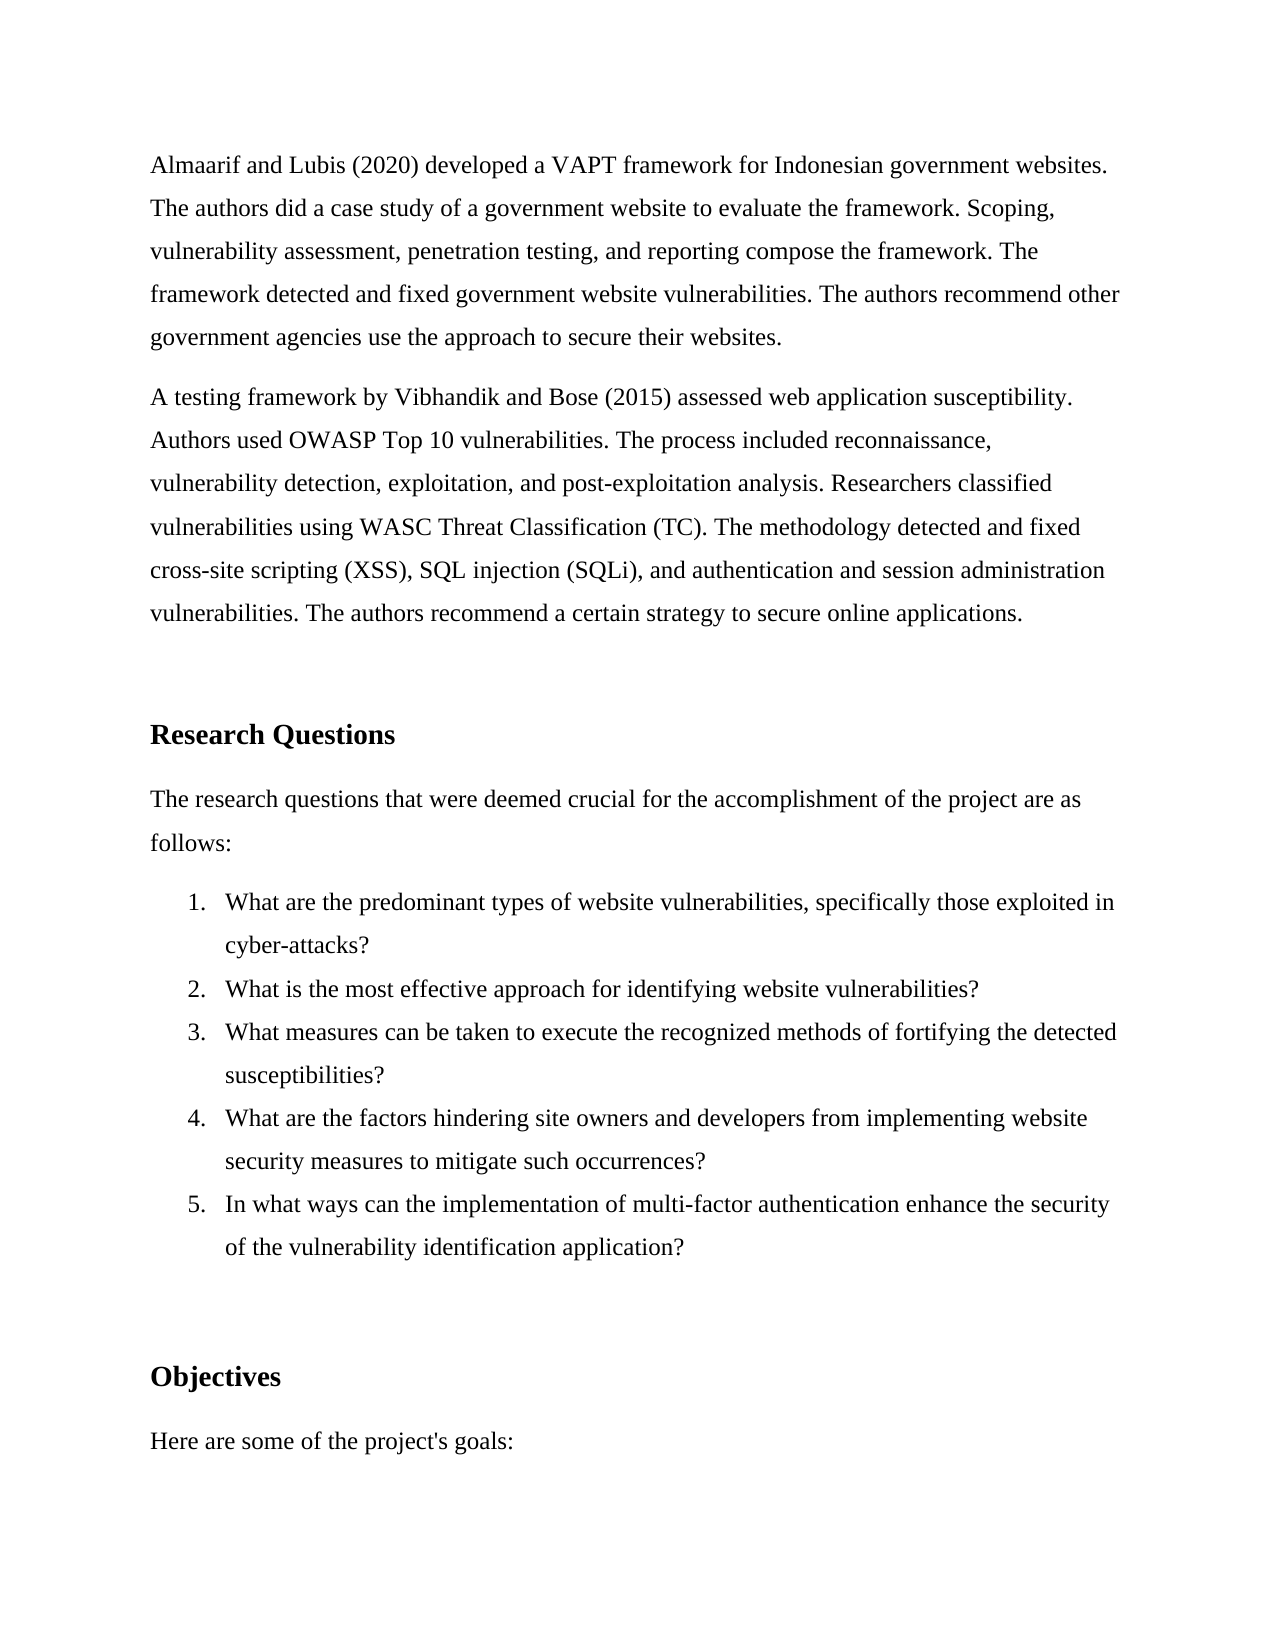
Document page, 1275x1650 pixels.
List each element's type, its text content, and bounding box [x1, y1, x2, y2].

list What are the predominant types of website vulnerabilities, specifically those exploited in cyber-attacks? [187, 887, 1125, 959]
list What measures can be taken to execute the recognized methods of fortifying the detected susceptibilities? [187, 1017, 1125, 1089]
list In what ways can the implementation of multi-factor authentication enhance the security of the vulnerability identification application? [187, 1189, 1125, 1261]
list What are the factors hindering site owners and developers from implementing website security measures to mitigate such occurrences? [187, 1103, 1125, 1175]
text Almaarif and Lubis (2020) developed a VAPT framework for Indonesian government websites. The authors did a case study of a government website to evaluate the framework. Scoping, vulnerability assessment, penetration testing, and reporting compose the framework. The framework detected and fixed government website vulnerabilities. The authors recommend other government agencies use the approach to secure their websites. [150, 150, 1125, 351]
text Objectives [150, 1359, 1125, 1393]
text A testing framework by Vibhandik and Bose (2015) assessed web application susceptibility. Authors used OWASP Top 10 vulnerabilities. The process included reconnaissance, vulnerability detection, exploitation, and post-exploitation analysis. Researchers classified vulnerabilities using WASC Threat Classification (TC). The methodology detected and fixed cross-site scripting (XSS), SQL injection (SQLi), and authentication and session administration vulnerabilities. The authors recommend a certain strategy to secure online applications. [150, 382, 1125, 627]
text Here are some of the project's goals: [150, 1426, 1125, 1455]
text The research questions that were deemed crucial for the accomplishment of the project are as follows: [150, 784, 1125, 856]
text Research Questions [150, 717, 1125, 751]
list What is the most effective approach for identifying website vulnerabilities? [187, 974, 1125, 1002]
